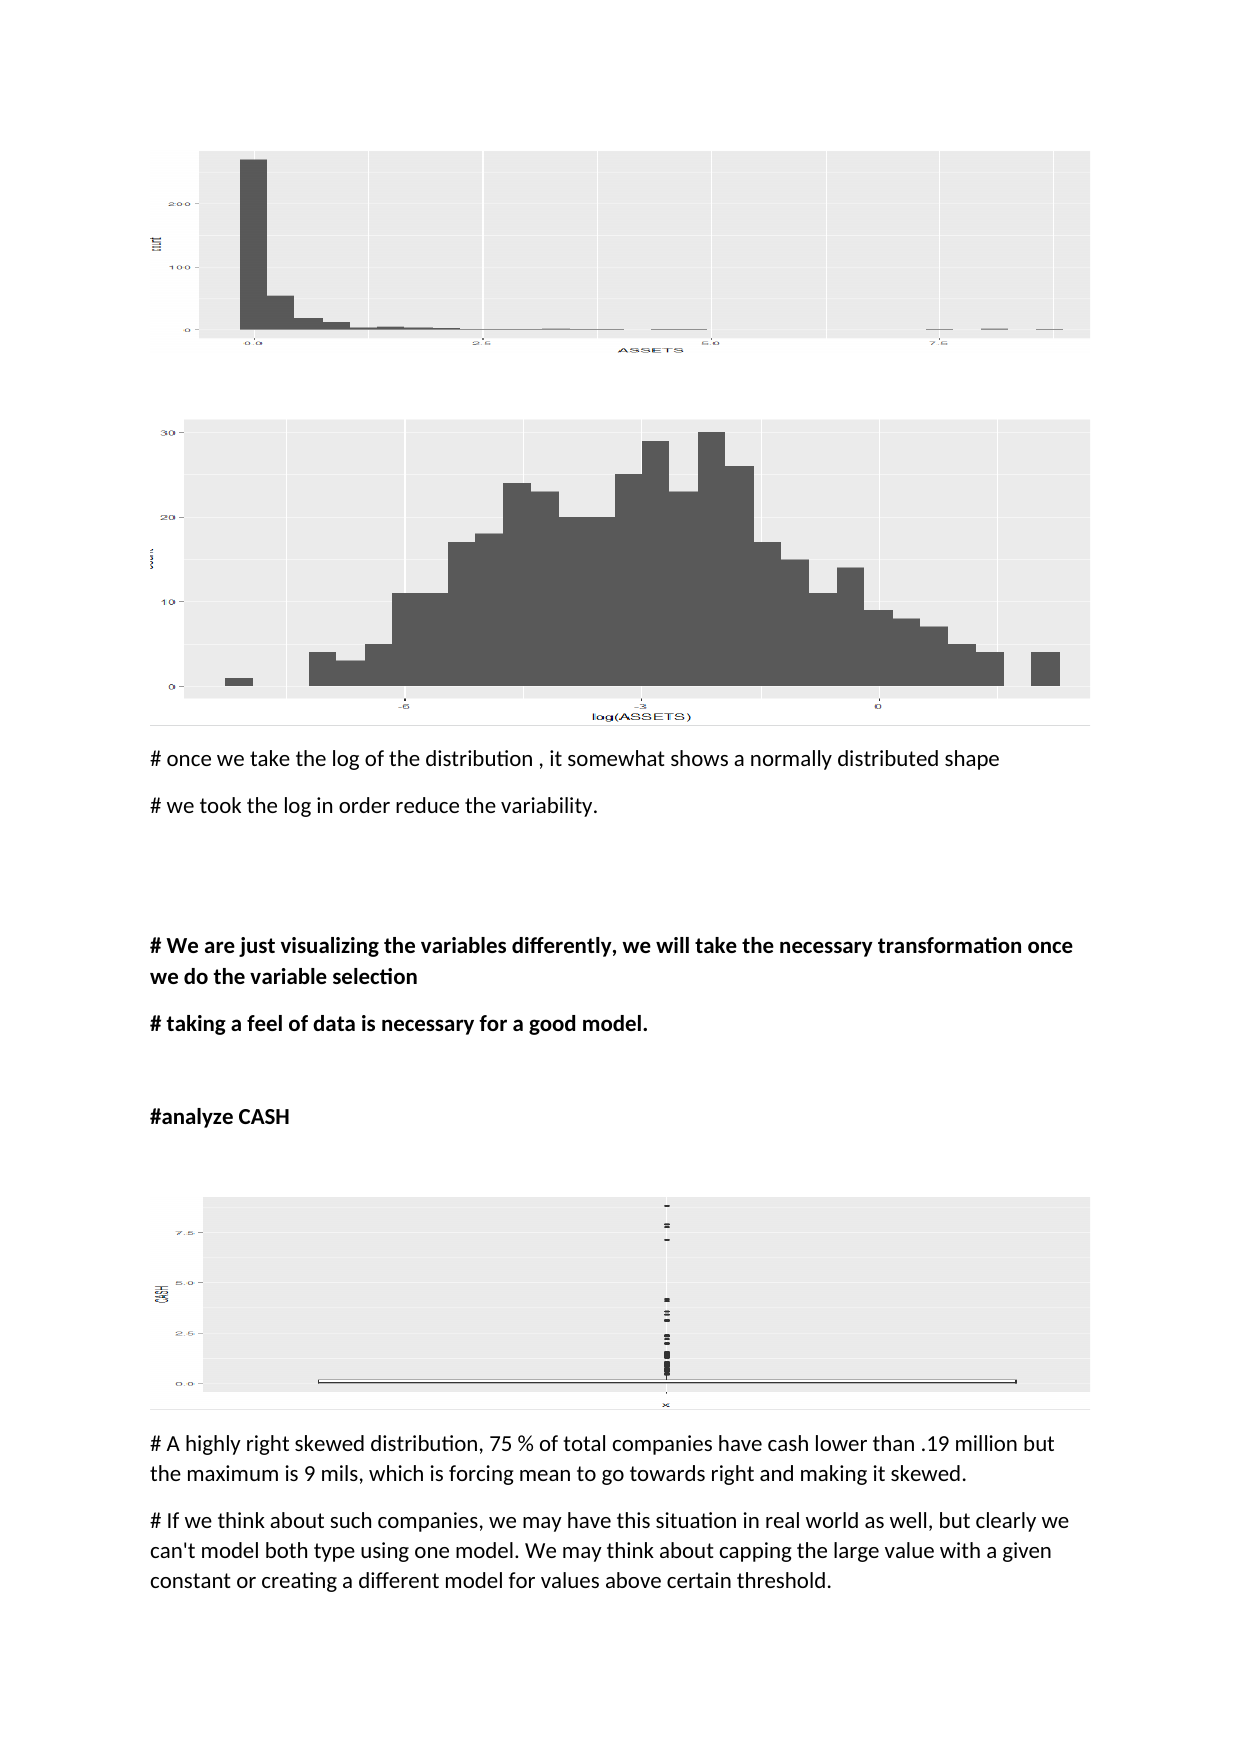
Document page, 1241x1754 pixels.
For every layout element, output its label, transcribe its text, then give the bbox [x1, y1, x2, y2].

picture [150, 418, 1091, 726]
text # we took the log in order reduce the variability. [150, 791, 1090, 819]
picture [150, 150, 1091, 353]
text # We are just visualizing the variables differently, we will take the necessary transformation once we do the variable selection [150, 932, 1090, 990]
picture [150, 1196, 1091, 1410]
text # If we think about such companies, we may have this situation in real world as well, but clearly we can't model both type using one model. We may think about capping the large value with a given constant or creating a different model for values above certain threshold. [150, 1506, 1090, 1594]
text # taking a feel of data is necessary for a good model. [150, 1009, 1090, 1037]
text #analyze CASH [150, 1102, 1090, 1130]
text # A highly right skewed distribution, 75 % of total companies have cash lower than .19 million but the maximum is 9 mils, which is forcing mean to go towards right and making it skewed. [150, 1429, 1090, 1487]
text # once we take the log of the distribution , it somewhat shows a normally distributed shape [150, 744, 1090, 772]
